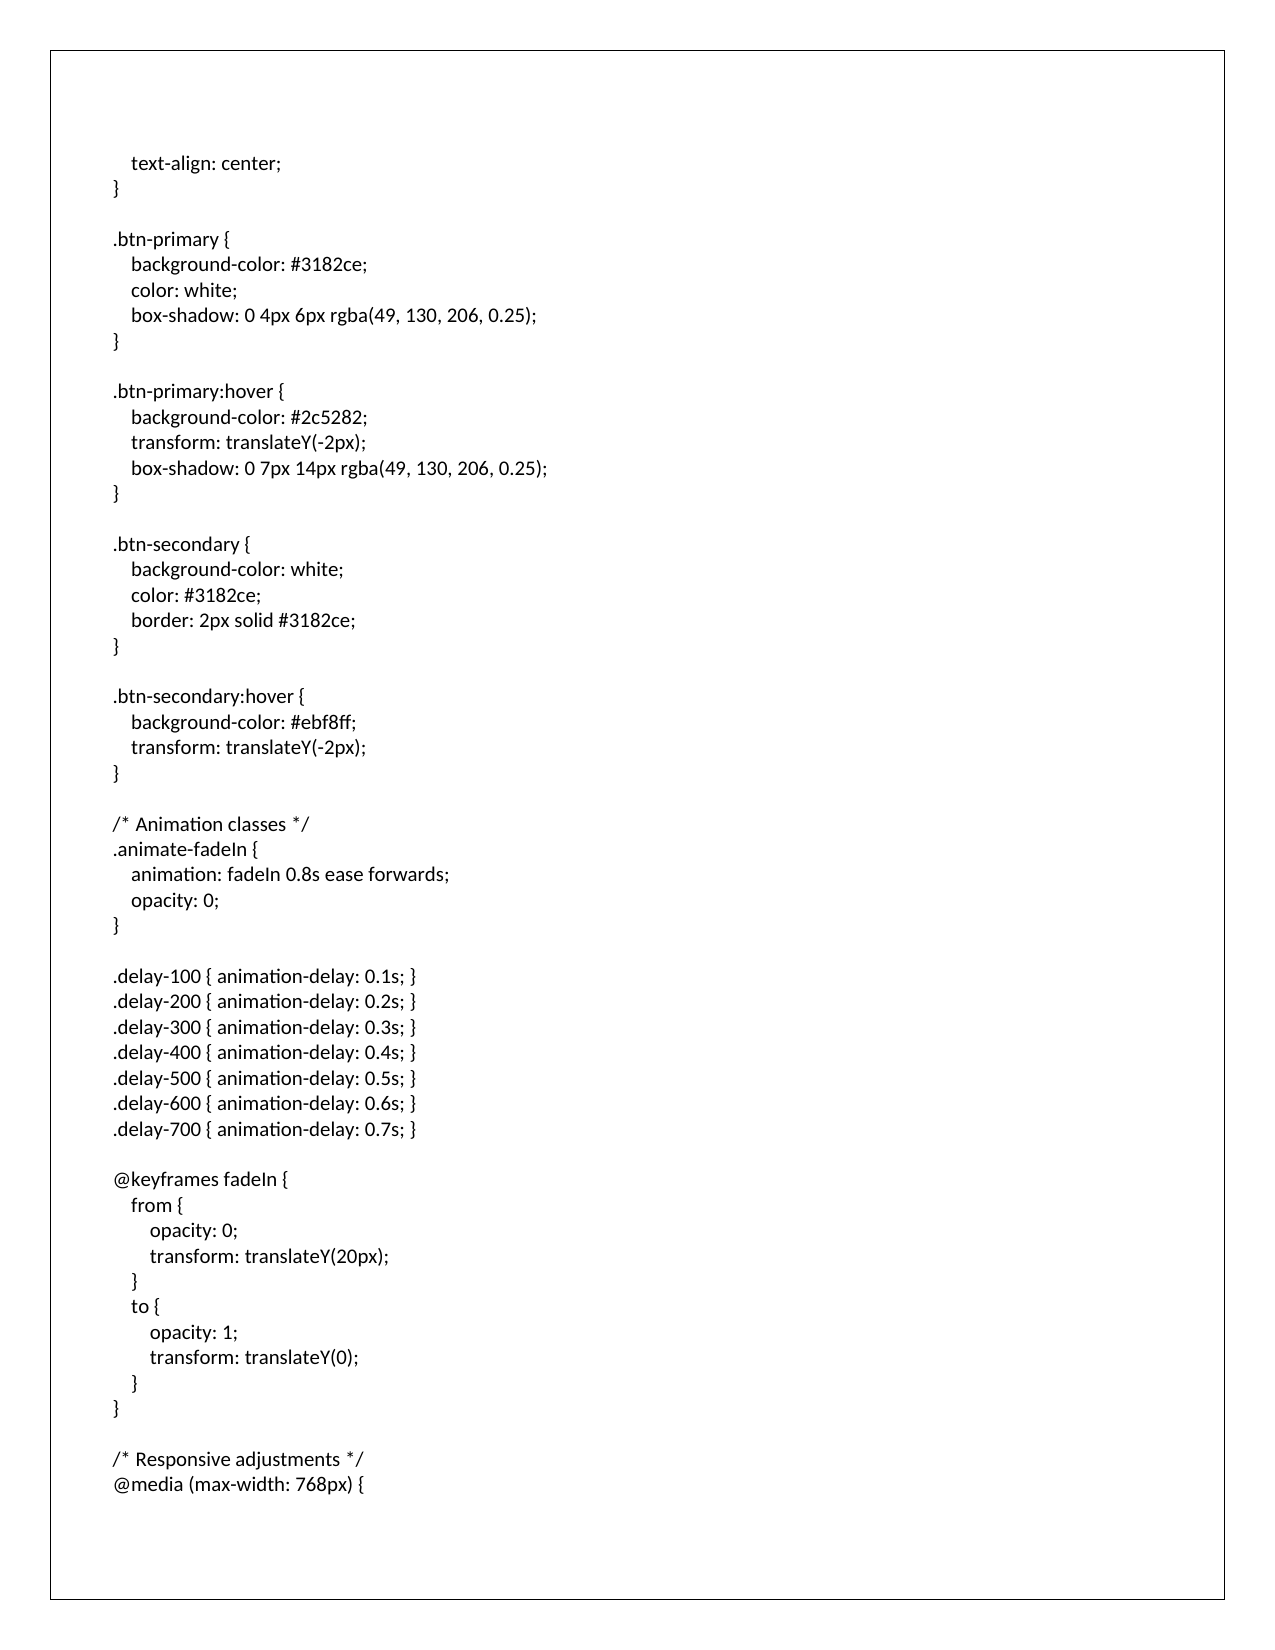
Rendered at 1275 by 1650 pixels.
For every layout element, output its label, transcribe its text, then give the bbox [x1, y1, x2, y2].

text animation: fadeIn 0.8s ease forwards; [112, 862, 1163, 887]
text box-shadow: 0 4px 6px rgba(49, 130, 206, 0.25); [112, 302, 1163, 328]
text } [112, 1370, 1163, 1395]
text border: 2px solid #3182ce; [112, 607, 1163, 633]
text .delay-400 { animation-delay: 0.4s; } [112, 1039, 1163, 1065]
text background-color: #ebf8ff; [112, 709, 1163, 734]
text transform: translateY(-2px); [112, 734, 1163, 760]
text from { [112, 1192, 1163, 1217]
text } [112, 633, 1163, 658]
text .btn-secondary { [112, 531, 1163, 557]
text } [112, 1395, 1163, 1421]
text .delay-700 { animation-delay: 0.7s; } [112, 1116, 1163, 1141]
text .btn-secondary:hover { [112, 684, 1163, 709]
text text-align: center; [112, 150, 1163, 175]
text background-color: white; [112, 557, 1163, 582]
text to { [112, 1294, 1163, 1319]
text .btn-primary:hover { [112, 379, 1163, 404]
text transform: translateY(0); [112, 1344, 1163, 1370]
text opacity: 0; [112, 1217, 1163, 1243]
text } [112, 175, 1163, 201]
text .delay-600 { animation-delay: 0.6s; } [112, 1090, 1163, 1116]
text @keyframes fadeIn { [112, 1167, 1163, 1192]
text /* Animation classes */ [112, 811, 1163, 836]
text } [112, 328, 1163, 353]
text color: #3182ce; [112, 582, 1163, 607]
text .delay-100 { animation-delay: 0.1s; } [112, 963, 1163, 989]
text } [112, 1268, 1163, 1294]
text box-shadow: 0 7px 14px rgba(49, 130, 206, 0.25); [112, 455, 1163, 480]
text background-color: #2c5282; [112, 404, 1163, 429]
text } [112, 912, 1163, 938]
text transform: translateY(-2px); [112, 429, 1163, 455]
text .btn-primary { [112, 226, 1163, 252]
text /* Responsive adjustments */ [112, 1446, 1163, 1472]
text transform: translateY(20px); [112, 1243, 1163, 1268]
text .animate-fadeIn { [112, 836, 1163, 862]
text opacity: 1; [112, 1319, 1163, 1344]
text } [112, 760, 1163, 785]
text @media (max-width: 768px) { [112, 1472, 1163, 1497]
text color: white; [112, 277, 1163, 302]
text } [112, 480, 1163, 506]
text .delay-200 { animation-delay: 0.2s; } [112, 989, 1163, 1014]
text .delay-500 { animation-delay: 0.5s; } [112, 1065, 1163, 1090]
text .delay-300 { animation-delay: 0.3s; } [112, 1014, 1163, 1039]
text opacity: 0; [112, 887, 1163, 912]
text background-color: #3182ce; [112, 252, 1163, 277]
